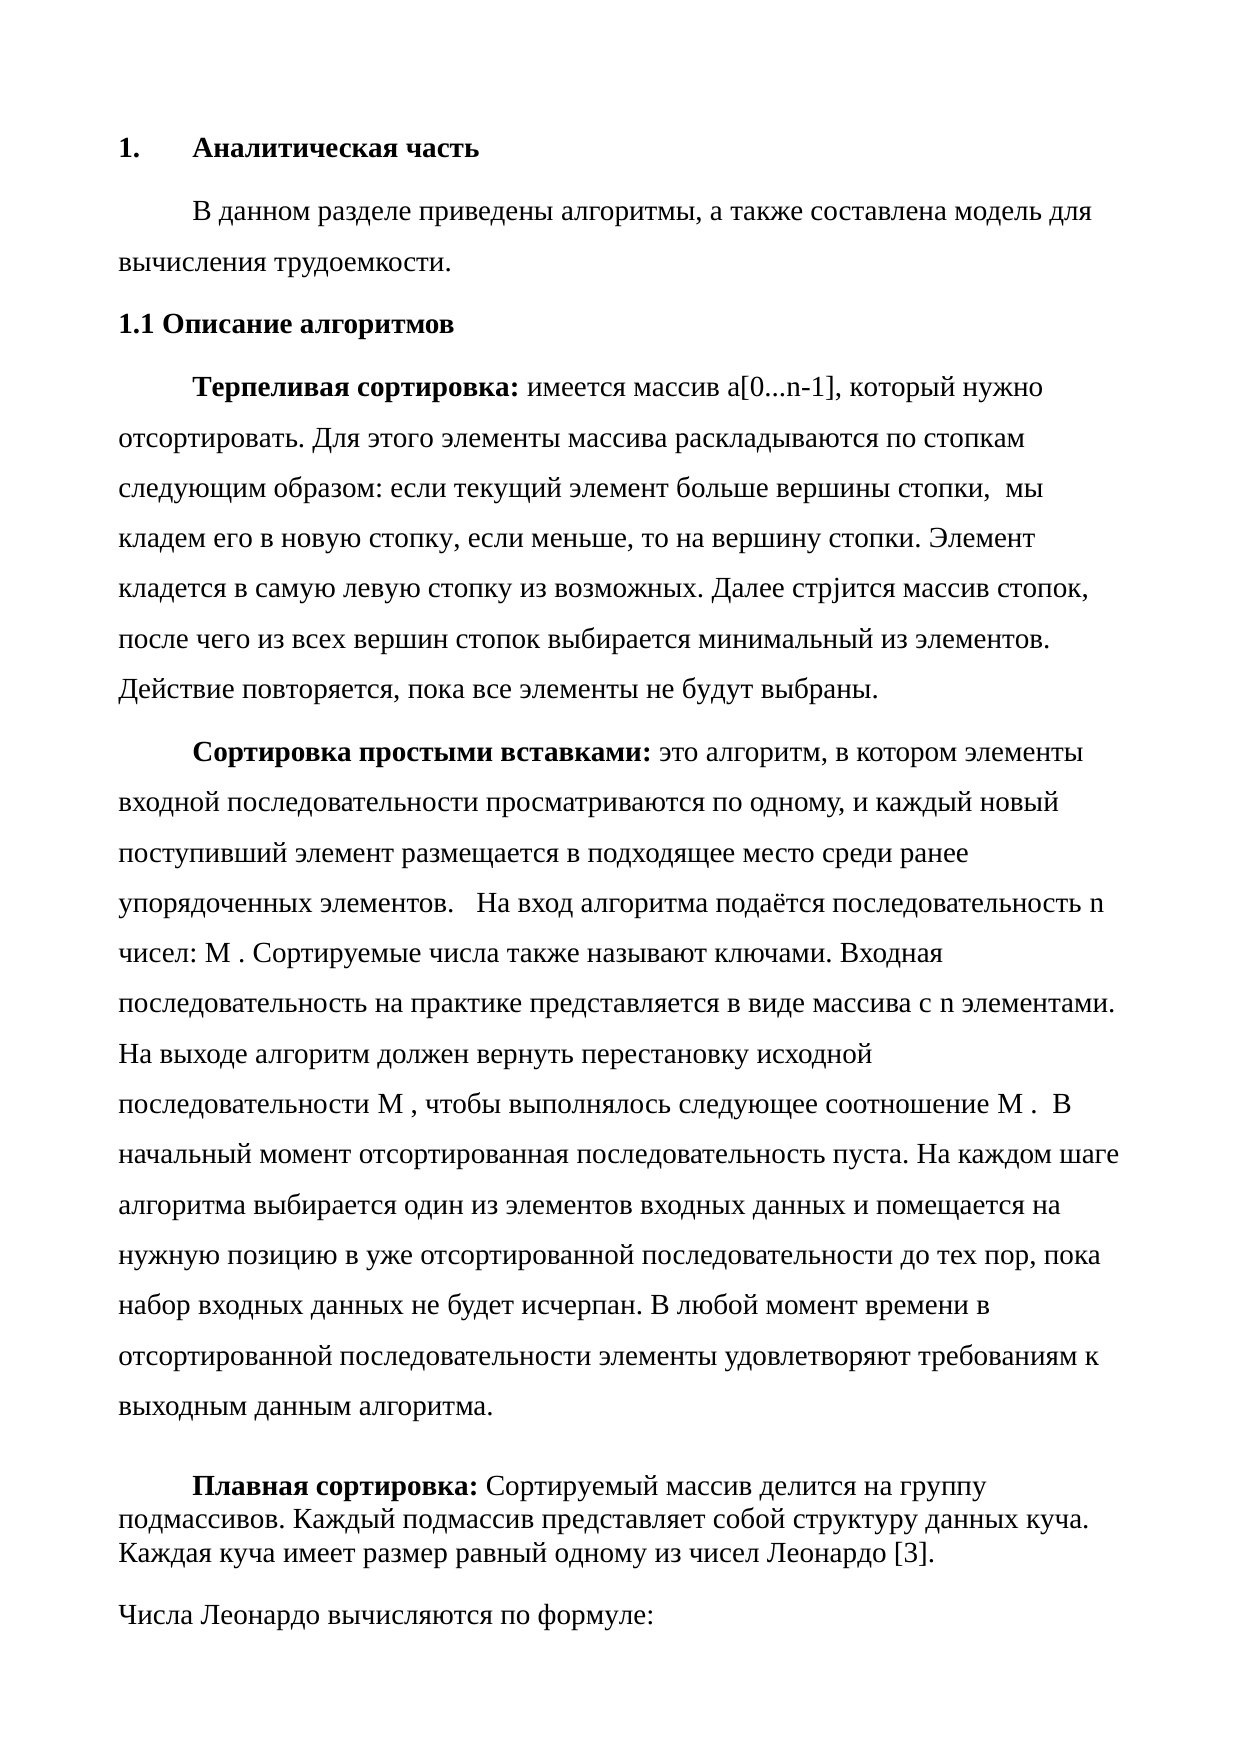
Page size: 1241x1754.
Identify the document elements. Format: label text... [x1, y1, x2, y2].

text Числа Леонардо вычисляются по формуле: [118, 1597, 1122, 1631]
text 1.1 Описание алгоритмов [118, 307, 1122, 340]
text Сортировка простыми вставками: это алгоритм, в котором элементы входной последовательности просматриваются по одному, и каждый новый поступивший элемент размещается в подходящее место среди ранее упорядоченных элементов. На вход алгоритма подаётся последовательность n чисел: M . Сортируемые числа также называют ключами. Входная последовательность на практике представляется в виде массива с n элементами. На выходе алгоритм должен вернуть перестановку исходной последовательности M , чтобы выполнялось следующее соотношение M . В начальный момент отсортированная последовательность пуста. На каждом шаге алгоритма выбирается один из элементов входных данных и помещается на нужную позицию в уже отсортированной последовательности до тех пор, пока набор входных данных не будет исчерпан. В любой момент времени в отсортированной последовательности элементы удовлетворяют требованиям к выходным данным алгоритма. [118, 734, 1122, 1422]
list Аналитическая часть [118, 131, 1122, 164]
text Плавная сортировка: Сортируемый массив делится на группу подмассивов. Каждый подмассив представляет собой структуру данных куча. Каждая куча имеет размер равный одному из чисел Леонардо [3]. [118, 1468, 1122, 1568]
text В данном разделе приведены алгоритмы, а также составлена модель для вычисления трудоемкости. [118, 193, 1122, 277]
text Терпеливая сортировка: имеется массив a[0...n-1], который нужно отсортировать. Для этого элементы массива раскладываются по стопкам следующим образом: если текущий элемент больше вершины стопки, мы кладем его в новую стопку, если меньше, то на вершину стопки. Элемент кладется в самую левую стопку из возможных. Далее стрjится массив стопок, после чего из всех вершин стопок выбирается минимальный из элементов. Действие повторяется, пока все элементы не будут выбраны. [118, 369, 1122, 705]
